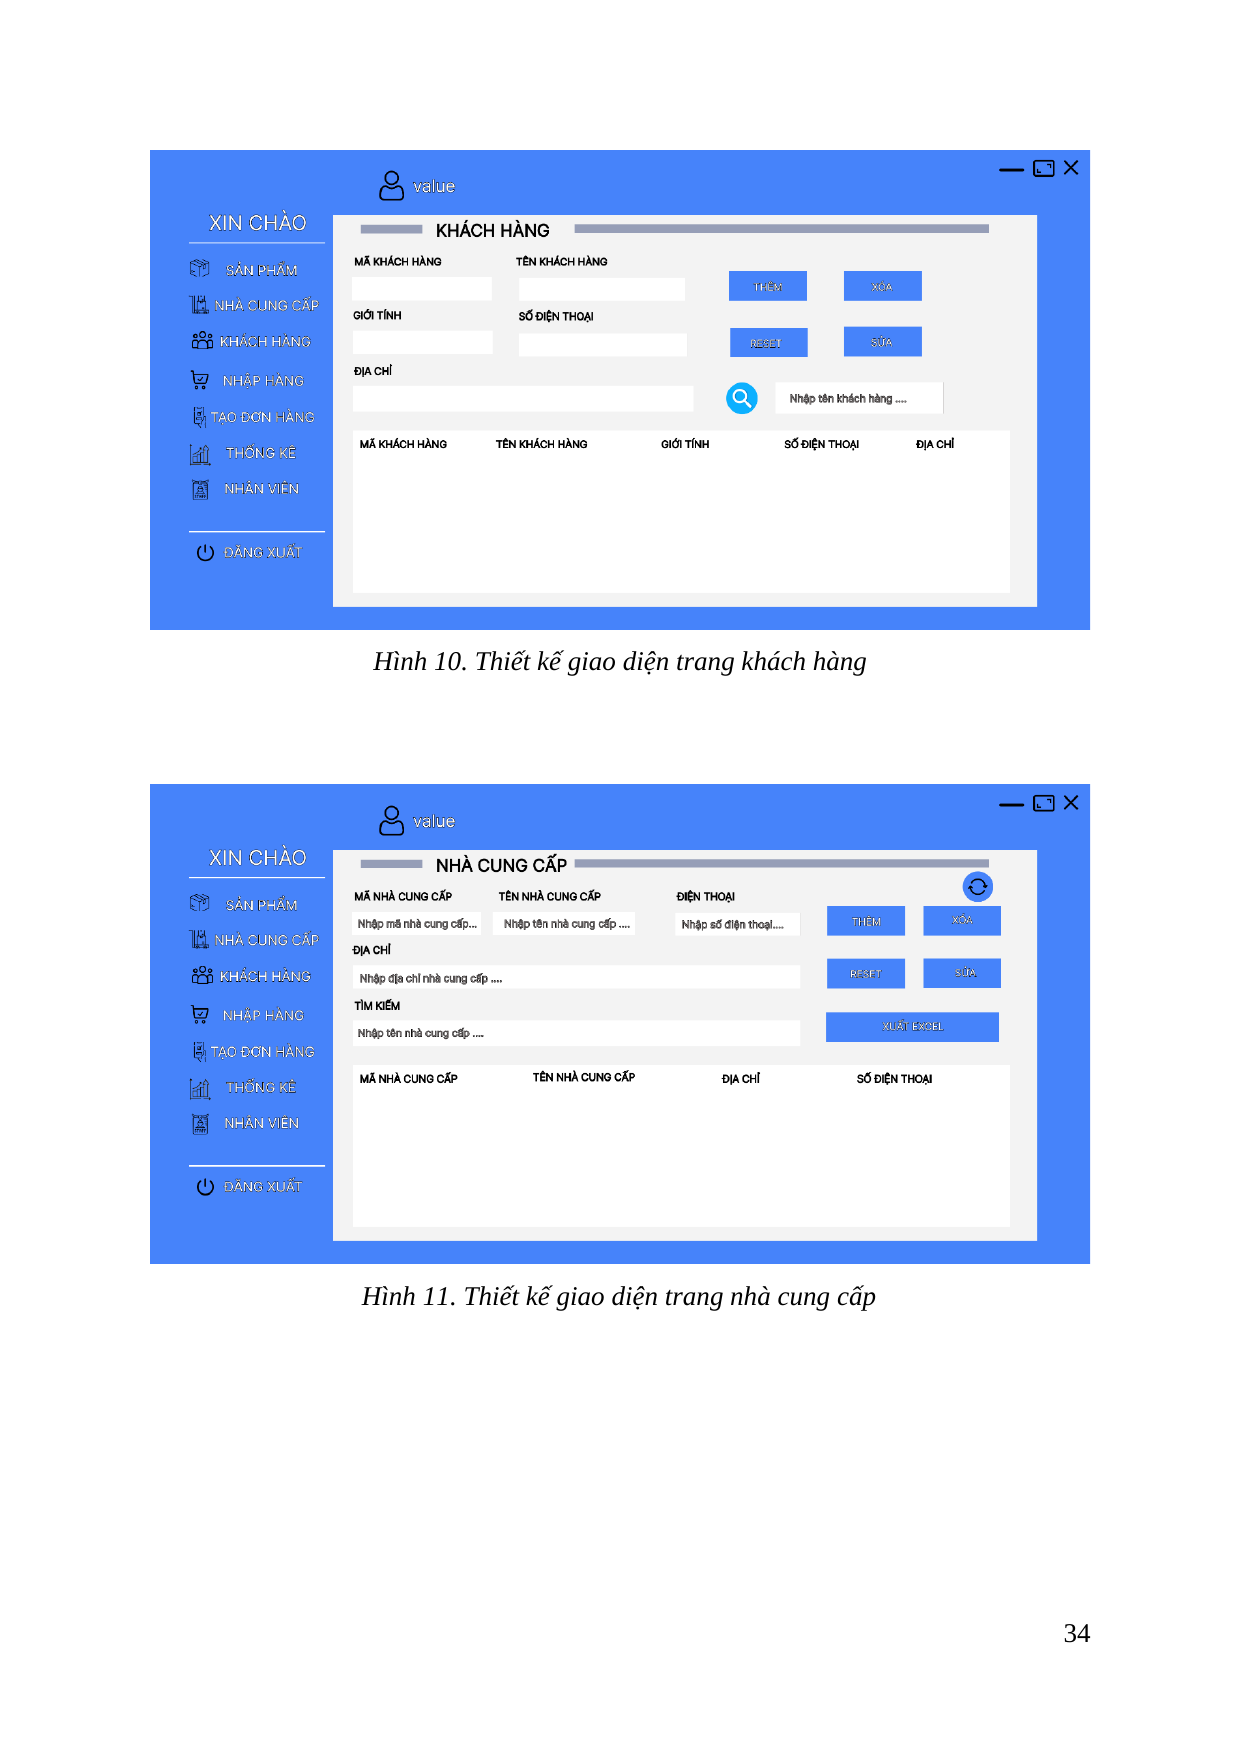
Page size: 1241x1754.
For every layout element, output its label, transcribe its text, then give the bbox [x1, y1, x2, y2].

picture [150, 784, 1091, 1264]
text Hình 10. Thiết kế giao diện trang khách hàng [150, 645, 1090, 676]
text Hình 11. Thiết kế giao diện trang nhà cung cấp [150, 1279, 1090, 1311]
picture [150, 150, 1091, 630]
